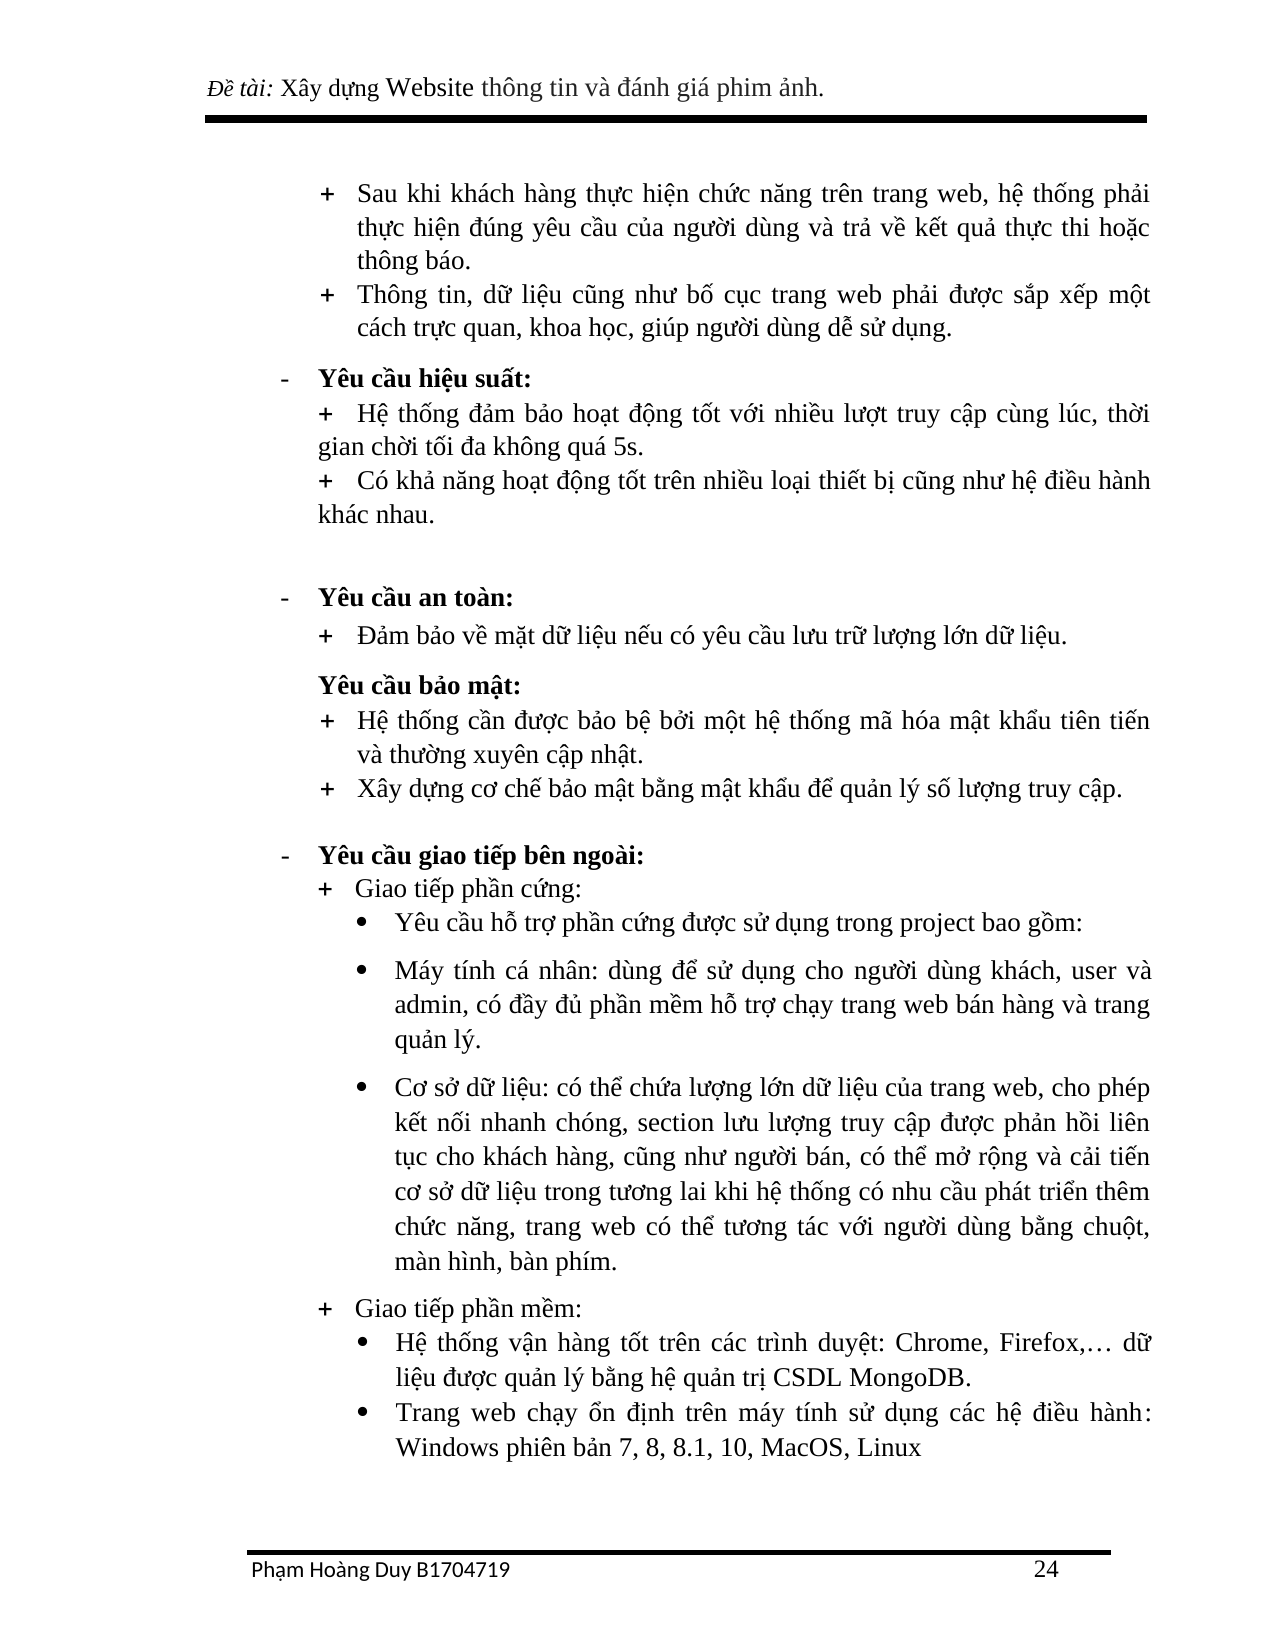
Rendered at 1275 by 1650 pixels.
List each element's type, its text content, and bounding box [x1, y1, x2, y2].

list Hệ thống vận hàng tốt trên các trình duyệt: Chrome, Firefox,… dữ liệu được quản lý bằng hệ quản trị CSDL MongoDB. [358, 1326, 1152, 1392]
list Sau khi khách hàng thực hiện chức năng trên trang web, hệ thống phải thực hiện đúng yêu cầu của người dùng và trả về kết quả thực thi hoặc thông báo. [319, 177, 1152, 276]
list Giao tiếp phần mềm: [317, 1292, 1152, 1323]
list Hệ thống đảm bảo hoạt động tốt với nhiều lượt truy cập cùng lúc, thời gian chời tối đa không quá 5s. [318, 397, 1152, 462]
list Đảm bảo về mặt dữ liệu nếu có yêu cầu lưu trữ lượng lớn dữ liệu. [318, 619, 1152, 650]
list Trang web chạy ổn định trên máy tính sử dụng các hệ điều hành: Windows phiên bản 7, 8, 8.1, 10, MacOS, Linux [358, 1396, 1152, 1462]
list Thông tin, dữ liệu cũng như bố cục trang web phải được sắp xếp một cách trực quan, khoa học, giúp người dùng dễ sử dụng. [319, 278, 1152, 343]
list Yêu cầu giao tiếp bên ngoài: [281, 839, 1152, 870]
list Yêu cầu hỗ trợ phần cứng được sử dụng trong project bao gồm: [357, 906, 1152, 937]
list Hệ thống cần được bảo bệ bởi một hệ thống mã hóa mật khẩu tiên tiến và thường xuyên cập nhật. [319, 704, 1152, 769]
list Có khả năng hoạt động tốt trên nhiều loại thiết bị cũng như hệ điều hành khác nhau. [318, 464, 1152, 529]
list Yêu cầu hiệu suất: [280, 362, 1152, 393]
list Máy tính cá nhân: dùng để sử dụng cho người dùng khách, user và admin, có đầy đủ phần mềm hỗ trợ chạy trang web bán hàng và trang quản lý. [357, 954, 1152, 1054]
list Xây dựng cơ chế bảo mật bằng mật khẩu để quản lý số lượng truy cập. [319, 772, 1152, 803]
list Yêu cầu an toàn: [280, 581, 1152, 613]
list Giao tiếp phần cứng: [317, 872, 1152, 904]
list Cơ sở dữ liệu: có thể chứa lượng lớn dữ liệu của trang web, cho phép kết nối nhanh chóng, section lưu lượng truy cập được phản hồi liên tục cho khách hàng, cũng như người bán, có thể mở rộng và cải tiến cơ sở dữ liệu trong tương lai khi hệ thống có nhu cầu phát triển thêm chức năng, trang web có thể tương tác với người dùng bằng chuột, màn hình, bàn phím. [357, 1071, 1152, 1276]
text Yêu cầu bảo mật: [318, 669, 1152, 701]
